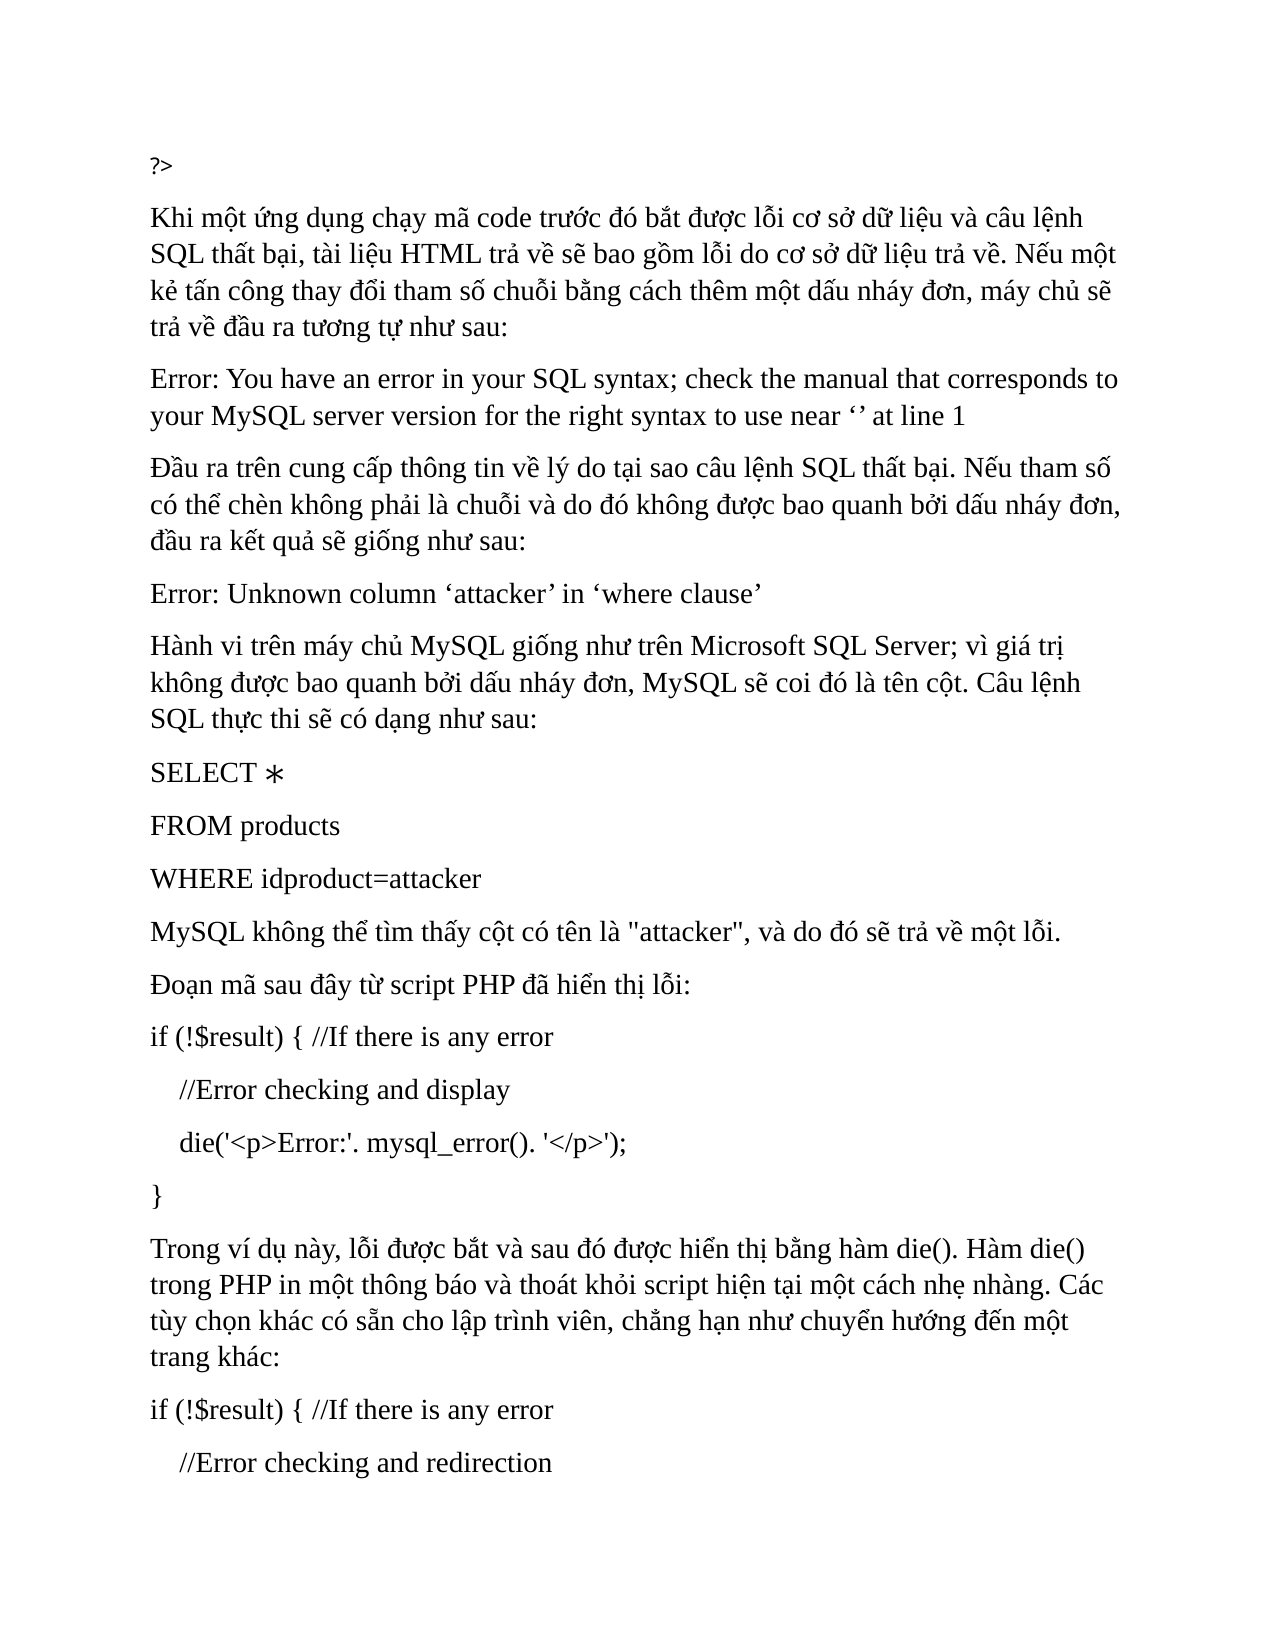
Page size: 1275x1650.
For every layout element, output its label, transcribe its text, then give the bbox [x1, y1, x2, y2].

text //Error checking and redirection [150, 1445, 1125, 1478]
text if (!$result) { //If there is any error [150, 1392, 1125, 1426]
text if (!$result) { //If there is any error [150, 1019, 1125, 1053]
text //Error checking and display [150, 1072, 1125, 1106]
text Khi một ứng dụng chạy mã code trước đó bắt được lỗi cơ sở dữ liệu và câu lệnh SQL thất bại, tài liệu HTML trả về sẽ bao gồm lỗi do cơ sở dữ liệu trả về. Nếu một kẻ tấn công thay đổi tham số chuỗi bằng cách thêm một dấu nháy đơn, máy chủ sẽ trả về đầu ra tương tự như sau: [150, 200, 1125, 342]
text MySQL không thể tìm thấy cột có tên là "attacker", và do đó sẽ trả về một lỗi. [150, 914, 1125, 947]
text Trong ví dụ này, lỗi được bắt và sau đó được hiển thị bằng hàm die(). Hàm die() trong PHP in một thông báo và thoát khỏi script hiện tại một cách nhẹ nhàng. Các tùy chọn khác có sẵn cho lập trình viên, chẳng hạn như chuyển hướng đến một trang khác: [150, 1231, 1125, 1373]
text Đầu ra trên cung cấp thông tin về lý do tại sao câu lệnh SQL thất bại. Nếu tham số có thể chèn không phải là chuỗi và do đó không được bao quanh bởi dấu nháy đơn, đầu ra kết quả sẽ giống như sau: [150, 451, 1125, 556]
text } [150, 1178, 1125, 1212]
text WHERE idproduct=attacker [150, 861, 1125, 895]
text ?> [150, 150, 1125, 181]
text die('<p>Error:'. mysql_error(). '</p>'); [150, 1125, 1125, 1159]
text Hành vi trên máy chủ MySQL giống như trên Microsoft SQL Server; vì giá trị không được bao quanh bởi dấu nháy đơn, MySQL sẽ coi đó là tên cột. Câu lệnh SQL thực thi sẽ có dạng như sau: [150, 628, 1125, 734]
text FROM products [150, 808, 1125, 842]
text Error: You have an error in your SQL syntax; check the manual that corresponds to your MySQL server version for the right syntax to use near ‘’ at line 1 [150, 362, 1125, 431]
text Đoạn mã sau đây từ script PHP đã hiển thị lỗi: [150, 967, 1125, 1000]
text Error: Unknown column ‘attacker’ in ‘where clause’ [150, 576, 1125, 609]
text SELECT ∗ [150, 754, 1125, 789]
